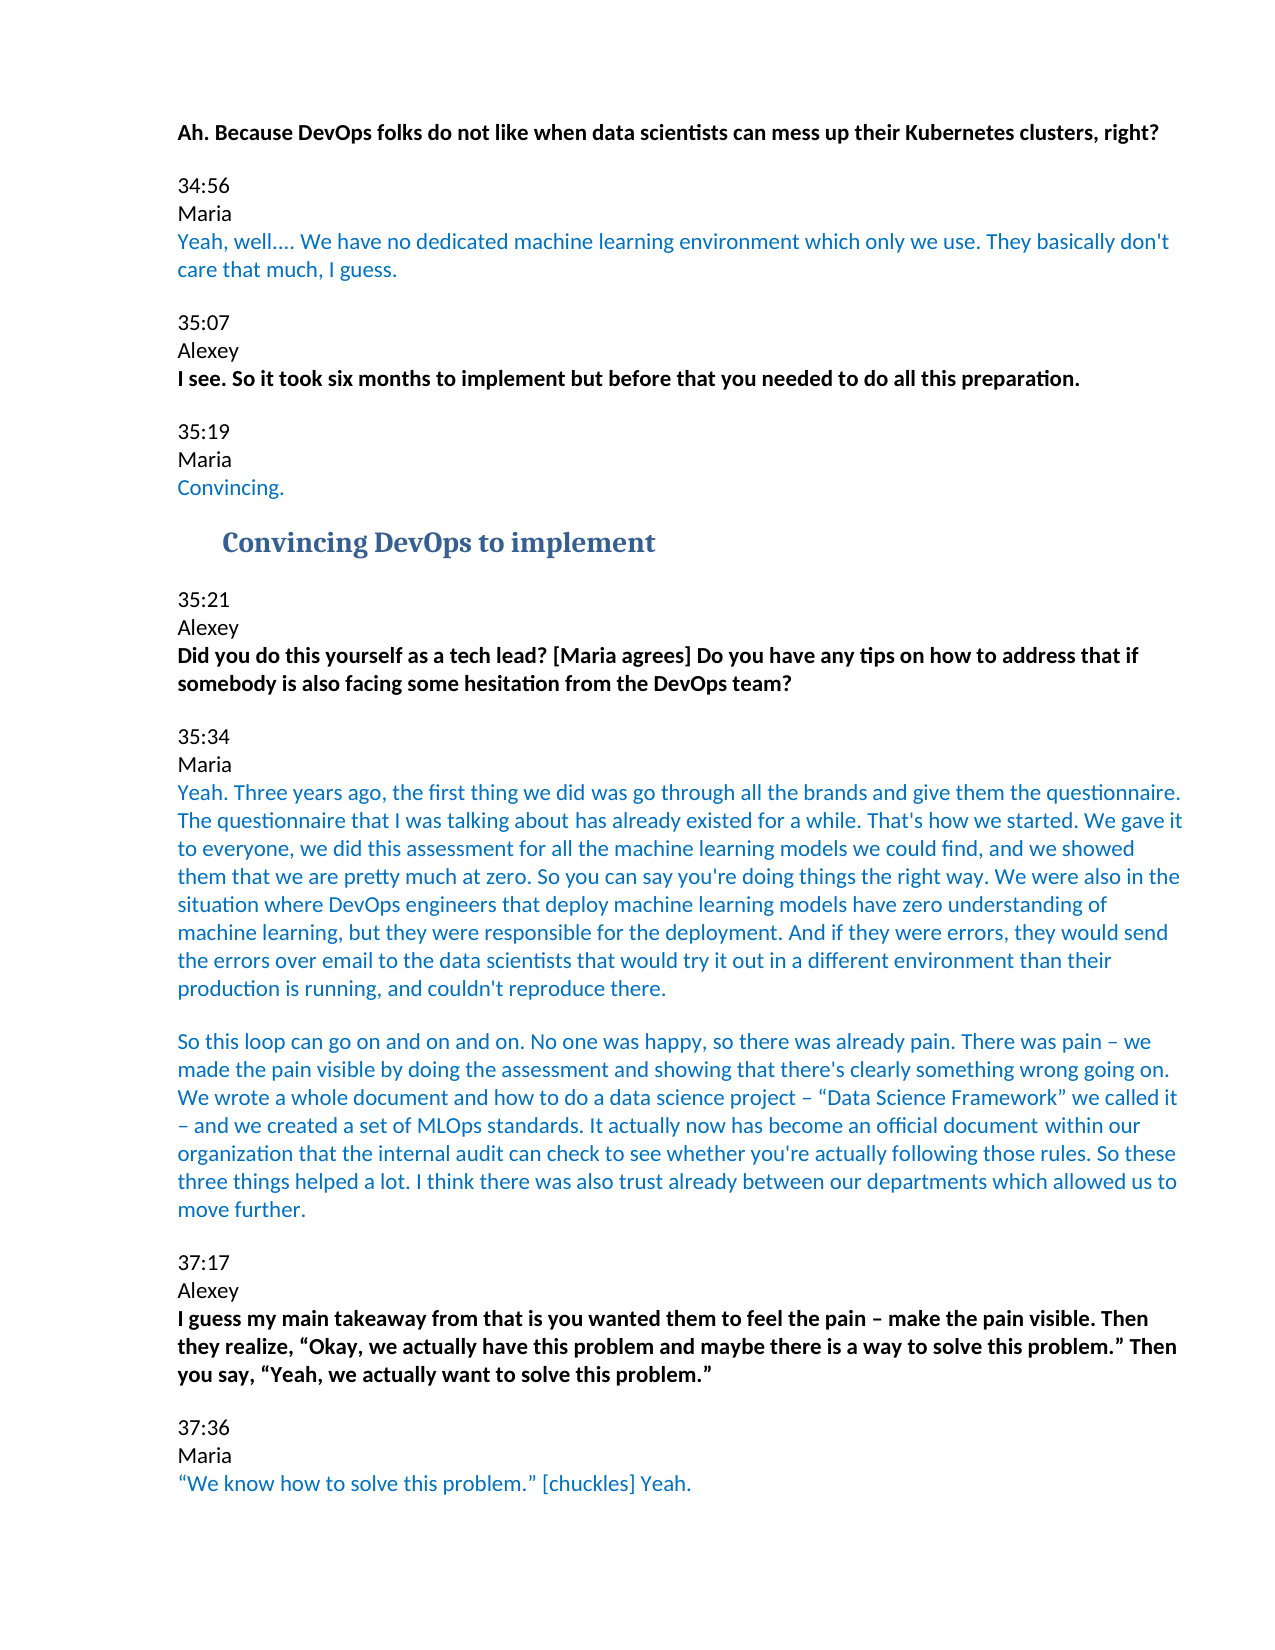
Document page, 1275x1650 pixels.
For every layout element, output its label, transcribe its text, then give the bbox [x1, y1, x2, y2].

text Maria [177, 750, 1186, 778]
text 35:34 [177, 722, 1186, 750]
text “We know how to solve this problem.” [chuckles] Yeah. [177, 1469, 1186, 1497]
text Maria [177, 1441, 1186, 1469]
text Yeah, well.... We have no dedicated machine learning environment which only we use. They basically don't care that much, I guess. [177, 227, 1186, 283]
text So this loop can go on and on and on. No one was happy, so there was already pain. There was pain – we made the pain visible by doing the assessment and showing that there's clearly something wrong going on. We wrote a whole document and how to do a data science project – “Data Science Framework” we called it – and we created a set of MLOps standards. It actually now has become an official document within our organization that the internal audit can check to see whether you're actually following those rules. So these three things helped a lot. I think there was also trust already between our departments which allowed us to move further. [177, 1027, 1186, 1223]
text Yeah. Three years ago, the first thing we did was go through all the brands and give them the questionnaire. The questionnaire that I was talking about has already existed for a while. That's how we started. We gave it to everyone, we did this assessment for all the machine learning models we could find, and we showed them that we are pretty much at zero. So you can say you're doing things the right way. We were also in the situation where DevOps engineers that deploy machine learning models have zero understanding of machine learning, but they were responsible for the deployment. And if they were errors, they would send the errors over email to the data scientists that would try it out in a different environment than their production is running, and couldn't reproduce there. [177, 778, 1186, 1002]
text I guess my main takeaway from that is you wanted them to feel the pain – make the pain visible. Then they realize, “Okay, we actually have this problem and maybe there is a way to solve this problem.” Then you say, “Yeah, we actually want to solve this problem.” [177, 1304, 1186, 1388]
text 35:07 [177, 308, 1186, 336]
text Did you do this yourself as a tech lead? [Maria agrees] Do you have any tips on how to address that if somebody is also facing some hesitation from the DevOps team? [177, 641, 1186, 697]
text 37:36 [177, 1413, 1186, 1441]
text Ah. Because DevOps folks do not like when data scientists can mess up their Kubernetes clusters, right? [177, 118, 1186, 146]
text Alexey [177, 1276, 1186, 1304]
text 35:19 [177, 417, 1186, 445]
text 34:56 [177, 171, 1186, 199]
subtitle Convincing DevOps to implement [177, 526, 1186, 560]
text Maria [177, 199, 1186, 227]
text Alexey [177, 613, 1186, 641]
text Alexey [177, 336, 1186, 364]
text Maria [177, 445, 1186, 473]
text 35:21 [177, 585, 1186, 613]
text I see. So it took six months to implement but before that you needed to do all this preparation. [177, 364, 1186, 392]
text 37:17 [177, 1248, 1186, 1276]
text Convincing. [177, 473, 1186, 501]
